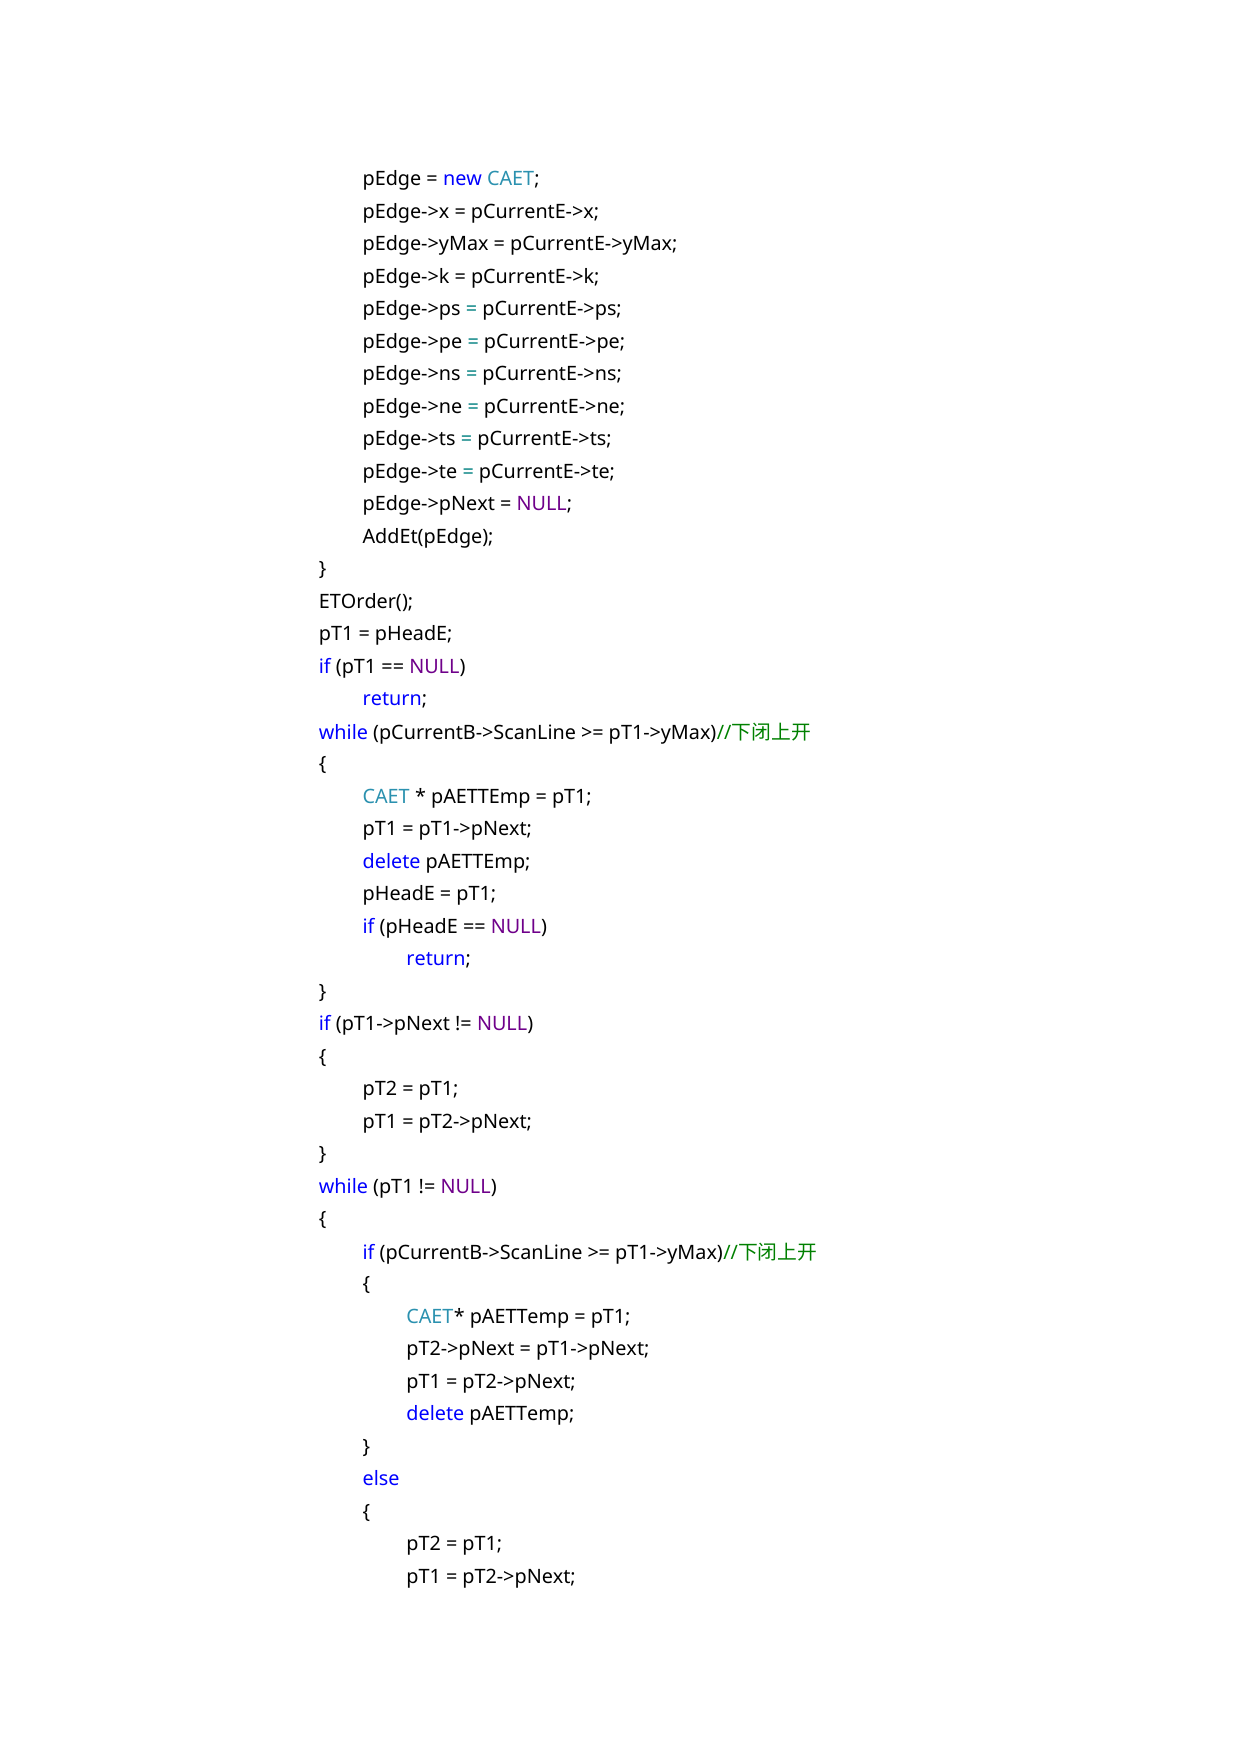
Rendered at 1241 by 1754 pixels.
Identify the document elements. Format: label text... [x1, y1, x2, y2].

text pHeadE = pT1; [231, 877, 1053, 909]
text pEdge->ns = pCurrentE->ns; [231, 357, 1053, 389]
text { [231, 1267, 1053, 1299]
text if (pCurrentB->ScanLine >= pT1->yMax)//下闭上开 [231, 1234, 1053, 1267]
text } [231, 974, 1053, 1007]
text } [231, 552, 1053, 584]
text } [231, 1137, 1053, 1169]
text } [231, 1429, 1053, 1462]
text if (pT1->pNext != NULL) [231, 1007, 1053, 1039]
text pEdge = new CAET; [231, 162, 1053, 194]
text pEdge->x = pCurrentE->x; [231, 194, 1053, 227]
text CAET* pAETTemp = pT1; [231, 1299, 1053, 1332]
text pEdge->pe = pCurrentE->pe; [231, 324, 1053, 357]
text ETOrder(); [231, 584, 1053, 617]
text pEdge->k = pCurrentE->k; [231, 259, 1053, 292]
text if (pT1 == NULL) [231, 649, 1053, 682]
text pT2 = pT1; [231, 1072, 1053, 1104]
text while (pT1 != NULL) [231, 1169, 1053, 1202]
text if (pHeadE == NULL) [231, 909, 1053, 942]
text while (pCurrentB->ScanLine >= pT1->yMax)//下闭上开 [231, 714, 1053, 747]
text { [231, 1039, 1053, 1072]
text CAET * pAETTEmp = pT1; [231, 779, 1053, 812]
text pT1 = pT2->pNext; [231, 1364, 1053, 1397]
text pEdge->te = pCurrentE->te; [231, 454, 1053, 487]
text pEdge->pNext = NULL; [231, 487, 1053, 519]
text else [231, 1462, 1053, 1494]
text AddEt(pEdge); [231, 519, 1053, 552]
text pT2 = pT1; [231, 1527, 1053, 1559]
text pT2->pNext = pT1->pNext; [231, 1332, 1053, 1364]
text delete pAETTemp; [231, 1397, 1053, 1429]
text pT1 = pT1->pNext; [231, 812, 1053, 844]
text pEdge->ts = pCurrentE->ts; [231, 422, 1053, 454]
text return; [231, 942, 1053, 974]
text pEdge->ps = pCurrentE->ps; [231, 292, 1053, 324]
text delete pAETTEmp; [231, 844, 1053, 877]
text pT1 = pT2->pNext; [231, 1559, 1053, 1592]
text { [231, 747, 1053, 779]
text { [231, 1202, 1053, 1234]
text return; [231, 682, 1053, 714]
text pEdge->yMax = pCurrentE->yMax; [231, 227, 1053, 259]
text { [231, 1494, 1053, 1527]
text pT1 = pT2->pNext; [231, 1104, 1053, 1137]
text pT1 = pHeadE; [231, 617, 1053, 649]
text pEdge->ne = pCurrentE->ne; [231, 389, 1053, 422]
